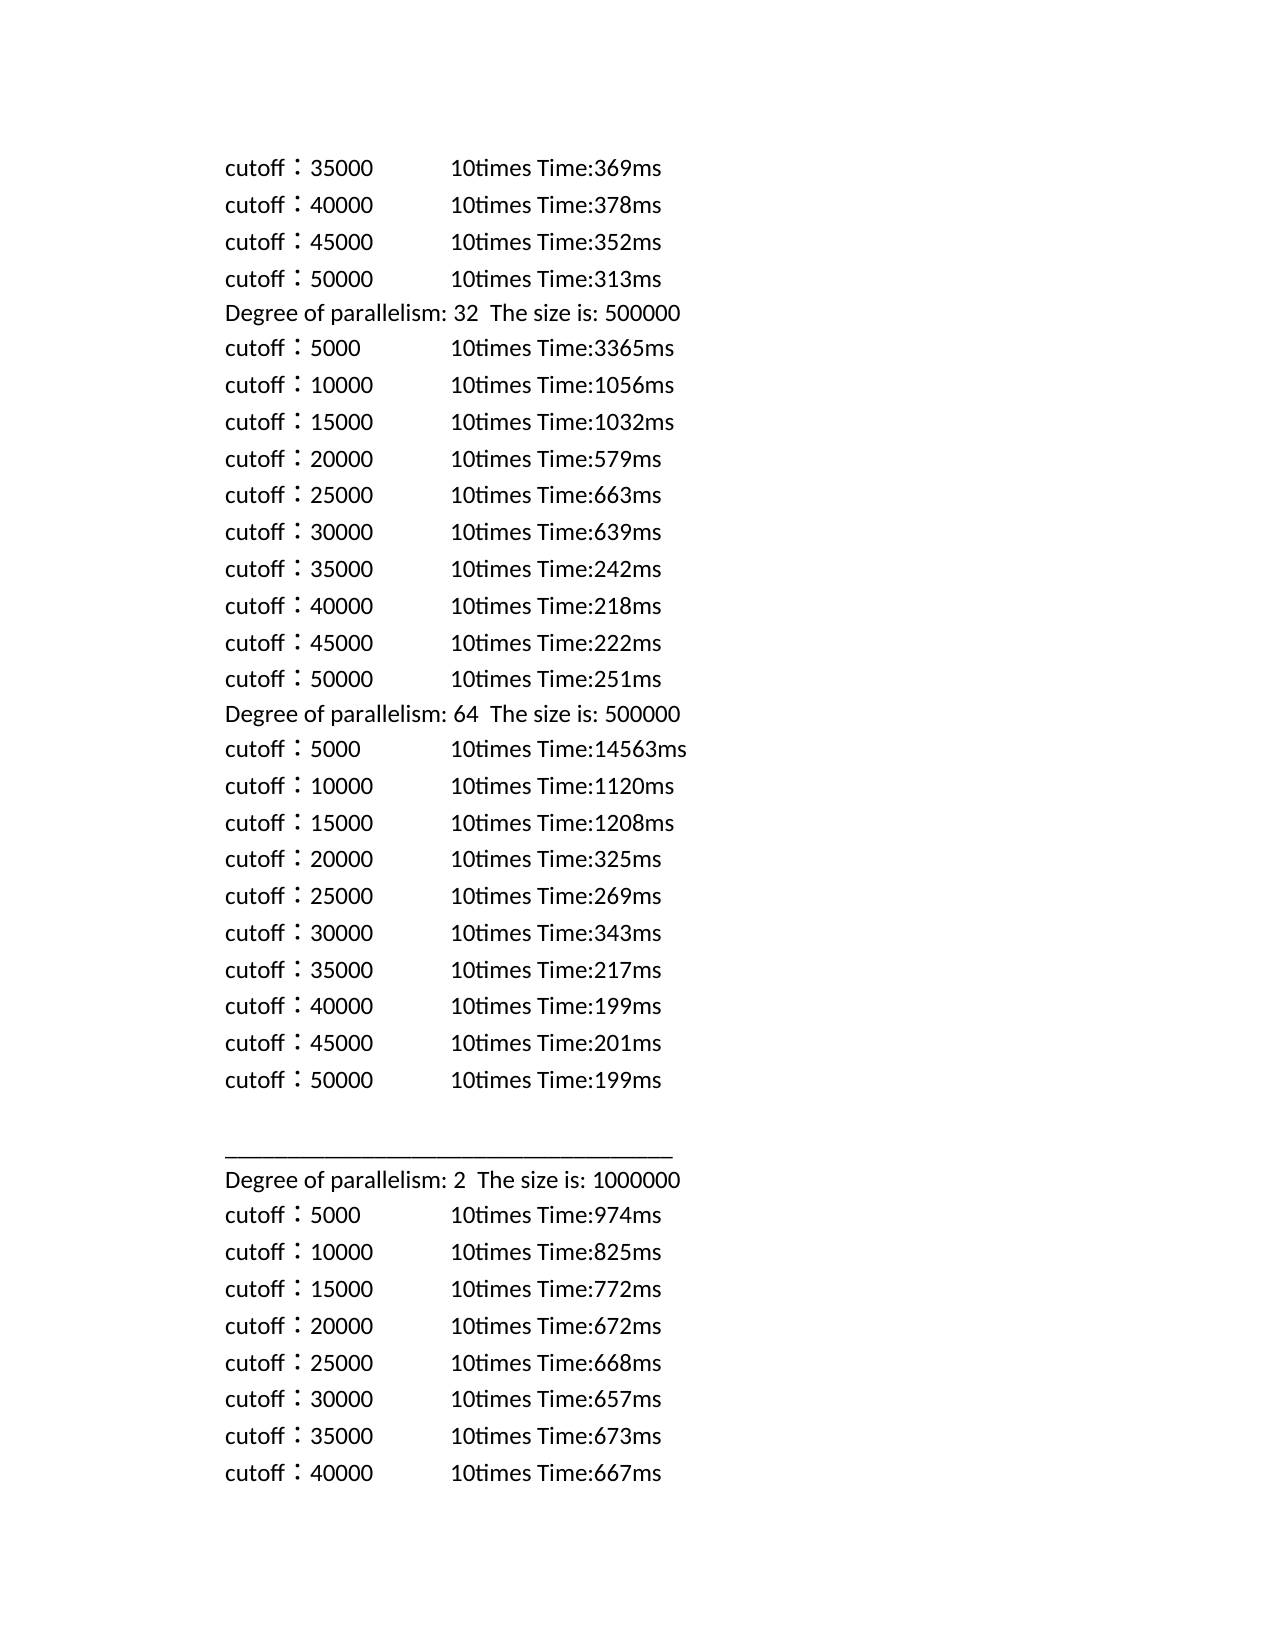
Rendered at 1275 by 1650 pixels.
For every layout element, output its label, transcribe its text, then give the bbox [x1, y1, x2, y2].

list cutoff：5000 10times Time:14563ms [225, 731, 1125, 765]
list cutoff：30000 10times Time:639ms [225, 514, 1125, 548]
list cutoff：40000 10times Time:378ms [225, 187, 1125, 221]
list Degree of parallelism: 64 The size is: 500000 [225, 698, 1125, 728]
list cutoff：5000 10times Time:3365ms [225, 330, 1125, 364]
list cutoff：45000 10times Time:222ms [225, 624, 1125, 658]
list cutoff：50000 10times Time:313ms [225, 260, 1125, 294]
list cutoff：15000 10times Time:1032ms [225, 403, 1125, 438]
list cutoff：20000 10times Time:672ms [225, 1307, 1125, 1341]
list cutoff：35000 10times Time:673ms [225, 1418, 1125, 1452]
list cutoff：35000 10times Time:242ms [225, 551, 1125, 585]
list cutoff：30000 10times Time:657ms [225, 1381, 1125, 1415]
list cutoff：15000 10times Time:772ms [225, 1271, 1125, 1305]
list cutoff：25000 10times Time:269ms [225, 878, 1125, 912]
list cutoff：10000 10times Time:1120ms [225, 767, 1125, 801]
list cutoff：40000 10times Time:218ms [225, 587, 1125, 621]
list cutoff：20000 10times Time:579ms [225, 440, 1125, 474]
list cutoff：30000 10times Time:343ms [225, 914, 1125, 948]
list cutoff：45000 10times Time:201ms [225, 1025, 1125, 1059]
list Degree of parallelism: 32 The size is: 500000 [225, 297, 1125, 328]
list cutoff：40000 10times Time:199ms [225, 988, 1125, 1022]
list cutoff：45000 10times Time:352ms [225, 223, 1125, 258]
list cutoff：35000 10times Time:217ms [225, 951, 1125, 985]
list cutoff：15000 10times Time:1208ms [225, 804, 1125, 838]
list cutoff：25000 10times Time:668ms [225, 1344, 1125, 1378]
list Degree of parallelism: 2 The size is: 1000000 [225, 1164, 1125, 1195]
list cutoff：50000 10times Time:251ms [225, 661, 1125, 695]
list cutoff：40000 10times Time:667ms [225, 1454, 1125, 1488]
list cutoff：20000 10times Time:325ms [225, 841, 1125, 875]
list ____________________________________ [225, 1131, 1125, 1162]
list cutoff：5000 10times Time:974ms [225, 1197, 1125, 1231]
list cutoff：10000 10times Time:1056ms [225, 367, 1125, 401]
list cutoff：10000 10times Time:825ms [225, 1234, 1125, 1268]
list cutoff：50000 10times Time:199ms [225, 1062, 1125, 1096]
list cutoff：25000 10times Time:663ms [225, 477, 1125, 511]
list cutoff：35000 10times Time:369ms [225, 150, 1125, 184]
